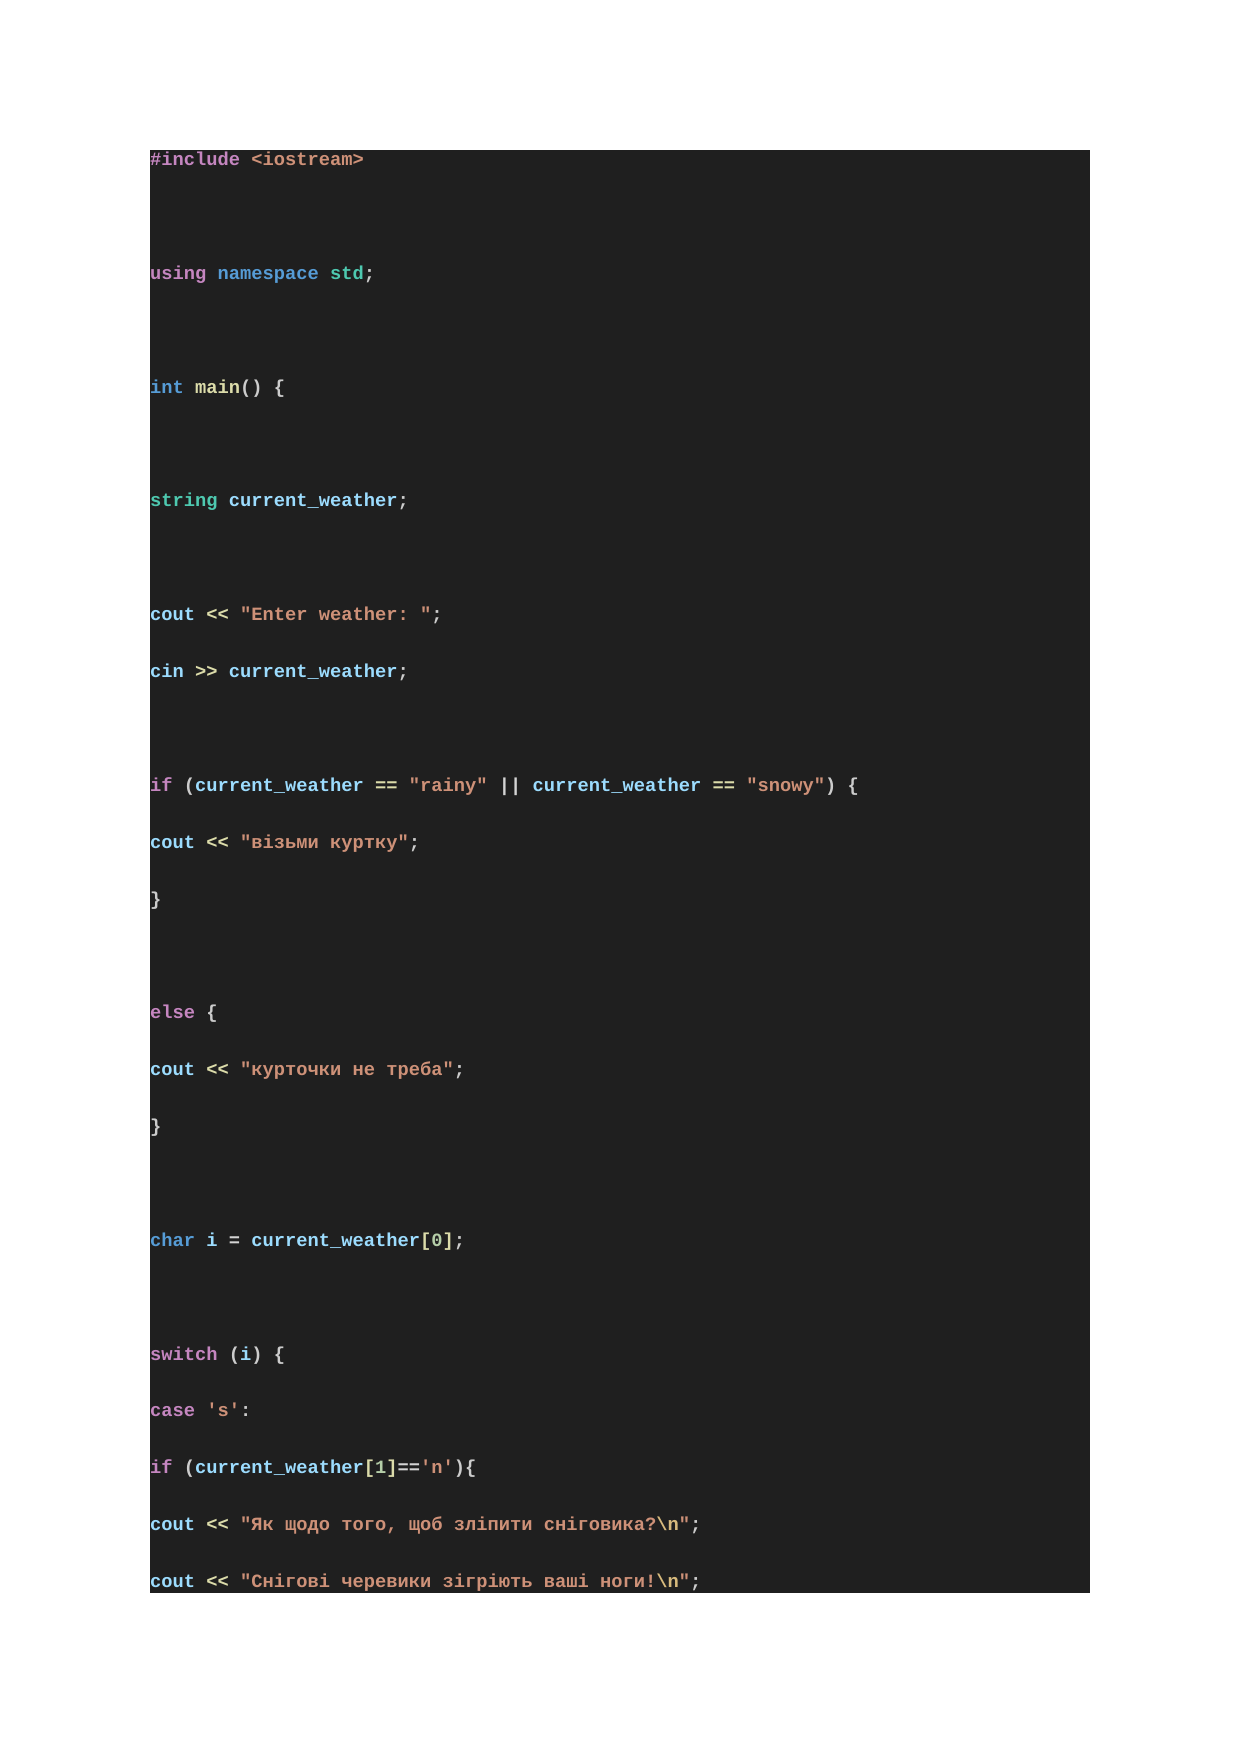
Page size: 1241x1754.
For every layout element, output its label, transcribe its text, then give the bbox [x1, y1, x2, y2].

subtitle char i = current_weather[0]; [150, 1231, 1090, 1252]
subtitle cout << "Enter weather: "; [150, 605, 1090, 626]
subtitle else { [150, 1003, 1090, 1024]
subtitle cin >> current_weather; [150, 662, 1090, 683]
subtitle int main() { [150, 377, 1090, 399]
subtitle } [150, 889, 1090, 911]
subtitle if (current_weather == "rainy" || current_weather == "snowy") { [150, 776, 1090, 797]
subtitle cout << "курточки не треба"; [150, 1060, 1090, 1081]
subtitle if (current_weather[1]=='n'){ [150, 1458, 1090, 1479]
subtitle cout << "Снігові черевики зігріють ваші ноги!\n"; [150, 1572, 1090, 1593]
subtitle #include <iostream> [150, 150, 1090, 171]
subtitle using namespace std; [150, 264, 1090, 285]
subtitle cout << "Як щодо того, щоб зліпити сніговика?\n"; [150, 1515, 1090, 1536]
subtitle string current_weather; [150, 491, 1090, 512]
subtitle } [150, 1117, 1090, 1138]
subtitle case 's': [150, 1401, 1090, 1422]
subtitle cout << "візьми куртку"; [150, 832, 1090, 854]
subtitle switch (i) { [150, 1344, 1090, 1366]
